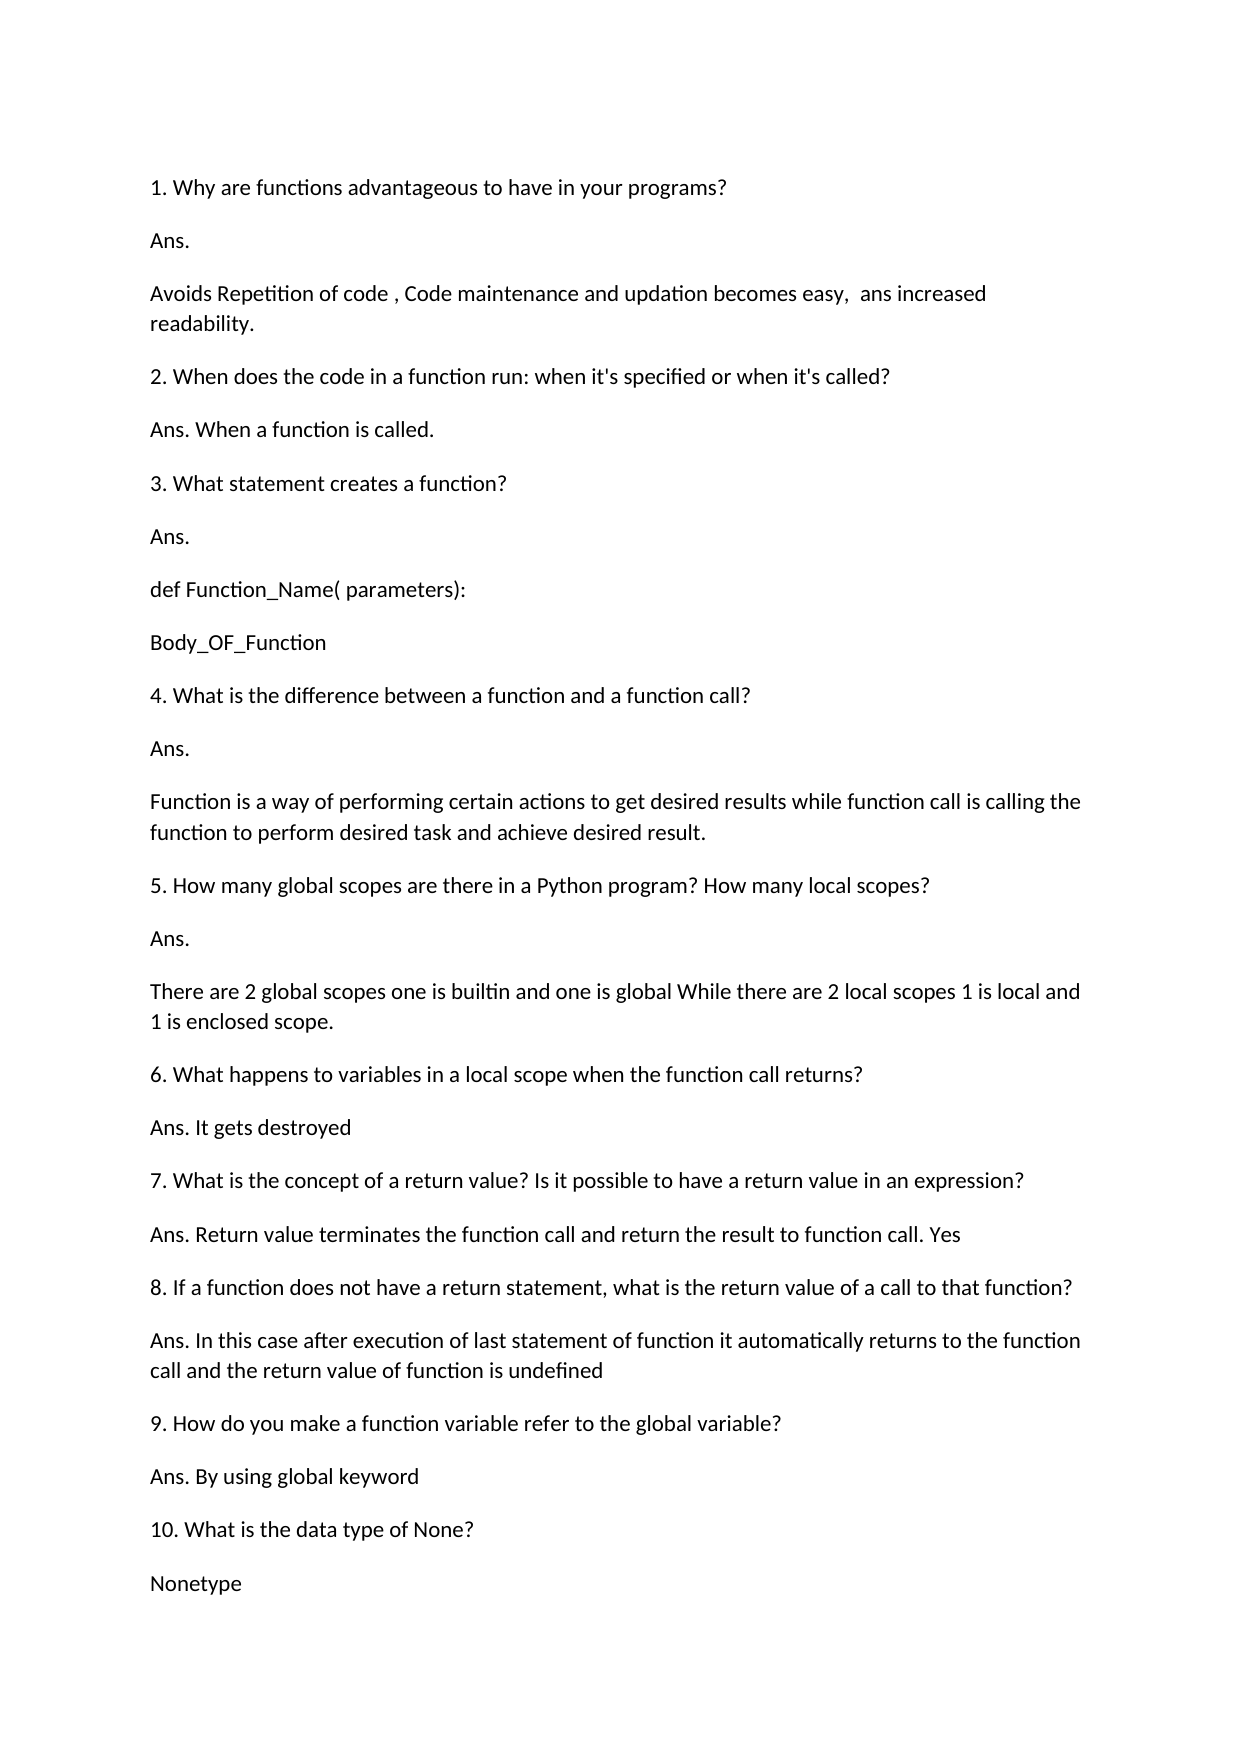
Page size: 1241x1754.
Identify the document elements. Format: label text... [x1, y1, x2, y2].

list What is the difference between a function and a function call? [150, 681, 1090, 709]
list Ans. [150, 924, 1090, 952]
list How do you make a function variable refer to the global variable? [150, 1409, 1090, 1437]
list There are 2 global scopes one is builtin and one is global While there are 2 local scopes 1 is local and 1 is enclosed scope. [150, 977, 1090, 1035]
list What statement creates a function? [150, 469, 1090, 497]
list Ans. By using global keyword [150, 1462, 1090, 1491]
list Ans. [150, 226, 1090, 254]
list Ans. In this case after execution of last statement of function it automatically returns to the function call and the return value of function is undefined [150, 1326, 1090, 1384]
list What is the data type of None? [150, 1516, 1090, 1544]
list Avoids Repetition of code , Code maintenance and updation becomes easy, ans increased readability. [150, 279, 1090, 337]
list def Function_Name( parameters): [150, 575, 1090, 603]
list Function is a way of performing certain actions to get desired results while function call is calling the function to perform desired task and achieve desired result. [150, 787, 1090, 846]
list Why are functions advantageous to have in your programs? [150, 173, 1090, 201]
list Ans. When a function is called. [150, 416, 1090, 444]
list When does the code in a function run: when it's specified or when it's called? [150, 362, 1090, 391]
list Ans. [150, 734, 1090, 762]
list Ans. It gets destroyed [150, 1113, 1090, 1142]
list Ans. Return value terminates the function call and return the result to function call. Yes [150, 1220, 1090, 1248]
list Body_OF_Function [150, 628, 1090, 656]
list How many global scopes are there in a Python program? How many local scopes? [150, 871, 1090, 899]
list If a function does not have a return statement, what is the return value of a call to that function? [150, 1273, 1090, 1301]
list Nonetype [150, 1569, 1090, 1597]
list Ans. [150, 522, 1090, 550]
list What happens to variables in a local scope when the function call returns? [150, 1060, 1090, 1088]
list What is the concept of a return value? Is it possible to have a return value in an expression? [150, 1167, 1090, 1195]
